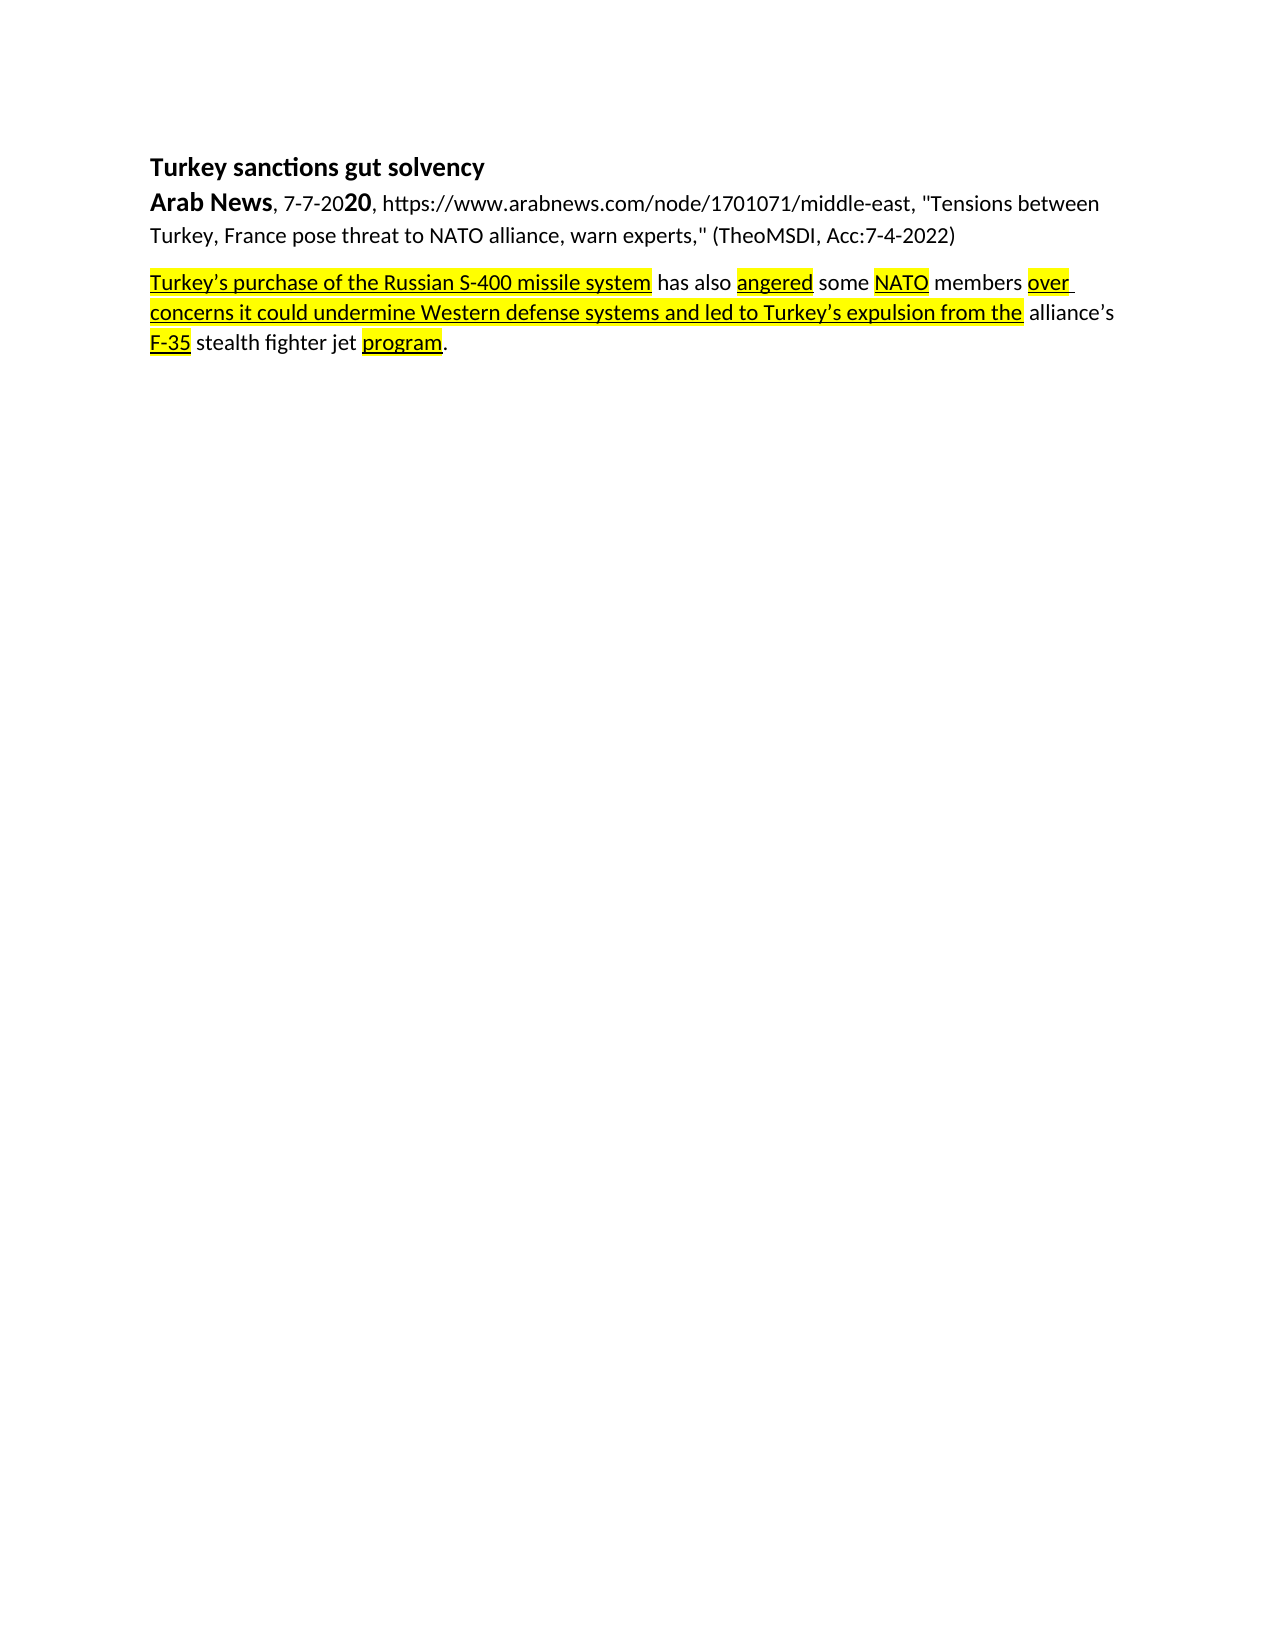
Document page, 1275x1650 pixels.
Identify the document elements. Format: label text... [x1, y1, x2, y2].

subtitle Turkey sanctions gut solvency [150, 150, 1125, 183]
text Arab News, 7-7-2020, https://www.arabnews.com/node/1701071/middle-east, "Tensions between Turkey, France pose threat to NATO alliance, warn experts," (TheoMSDI, Acc:7-4-2022) [150, 186, 1125, 249]
text Turkey’s purchase of the Russian S-400 missile system has also angered some NATO members over concerns it could undermine Western defense systems and led to Turkey’s expulsion from the alliance’s F-35 stealth fighter jet program. [150, 268, 1125, 356]
